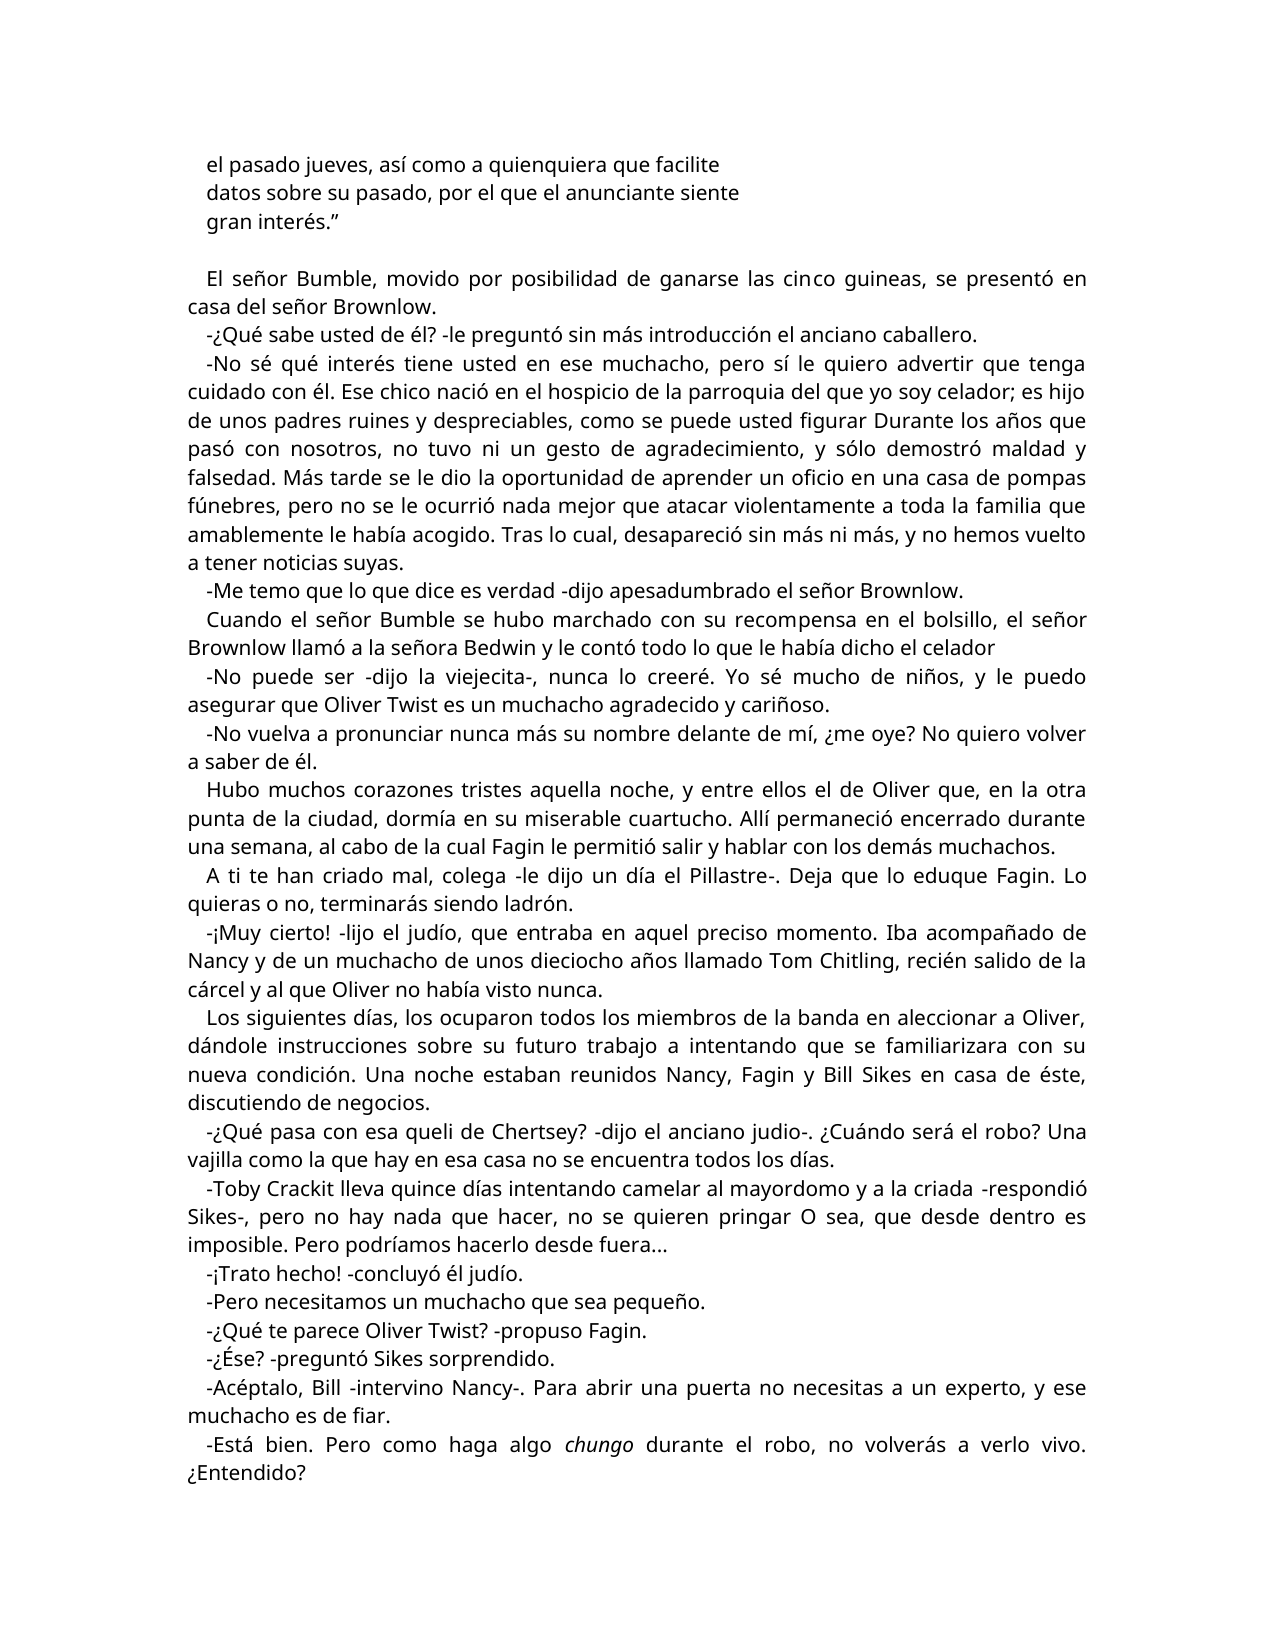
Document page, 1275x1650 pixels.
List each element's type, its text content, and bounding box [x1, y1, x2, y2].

text -¡Trato hecho! -concluyó él judío. [187, 1259, 1087, 1287]
text Cuando el señor Bumble se hubo marchado con su recompensa en el bolsillo, el señor Brownlow llamó a la señora Bedwin y le contó todo lo que le había dicho el celador [187, 605, 1087, 662]
text -Me temo que lo que dice es verdad -dijo apesadumbrado el señor Brownlow. [187, 577, 1087, 605]
text -¿Qué sabe usted de él? -le preguntó sin más introducción el anciano caballero. [187, 321, 1087, 349]
text El señor Bumble, movido por posibilidad de ganarse las cinco guineas, se presentó en casa del señor Brownlow. [187, 264, 1087, 321]
text -Toby Crackit lleva quince días intentando camelar al mayordomo y a la criada -respondió Sikes-, pero no hay nada que hacer, no se quieren pringar O sea, que desde dentro es imposible. Pero podríamos hacerlo desde fuera... [187, 1174, 1087, 1259]
text -¡Muy cierto! -lijo el judío, que entraba en aquel preciso momento. Iba acompañado de Nancy y de un muchacho de unos dieciocho años llamado Tom Chitling, recién salido de la cárcel y al que Oliver no había visto nunca. [187, 918, 1087, 1003]
text -No vuelva a pronunciar nunca más su nombre delante de mí, ¿me oye? No quiero volver a saber de él. [187, 719, 1087, 776]
text Hubo muchos corazones tristes aquella noche, y entre ellos el de Oliver que, en la otra punta de la ciudad, dormía en su miserable cuartucho. Allí permaneció encerrado durante una semana, al cabo de la cual Fagin le permitió salir y hablar con los demás muchachos. [187, 776, 1087, 861]
text -No sé qué interés tiene usted en ese muchacho, pero sí le quiero advertir que tenga cuidado con él. Ese chico nació en el hospicio de la parroquia del que yo soy celador; es hijo de unos padres ruines y despreciables, como se puede usted figurar Durante los años que pasó con nosotros, no tuvo ni un gesto de agradecimiento, y sólo demostró maldad y falsedad. Más tarde se le dio la oportunidad de aprender un oficio en una casa de pompas fúnebres, pero no se le ocurrió nada mejor que atacar violentamente a toda la familia que amablemente le había acogido. Tras lo cual, desapareció sin más ni más, y no hemos vuelto a tener noticias suyas. [187, 349, 1087, 577]
text -¿Qué te parece Oliver Twist? -propuso Fagin. [187, 1316, 1087, 1344]
text -Acéptalo, Bill -intervino Nancy-. Para abrir una puerta no necesitas a un experto, y ese muchacho es de fiar. [187, 1373, 1087, 1430]
text A ti te han criado mal, colega -le dijo un día el Pillastre-. Deja que lo eduque Fagin. Lo quieras o no, terminarás siendo ladrón. [187, 861, 1087, 918]
text datos sobre su pasado, por el que el anunciante siente [187, 178, 1087, 207]
text Los siguientes días, los ocuparon todos los miembros de la banda en aleccionar a Oliver, dándole instrucciones sobre su futuro trabajo a intentando que se familiarizara con su nueva condición. Una noche estaban reunidos Nancy, Fagin y Bill Sikes en casa de éste, discutiendo de negocios. [187, 1003, 1087, 1117]
text -Está bien. Pero como haga algo chungo durante el robo, no volverás a verlo vivo. ¿Entendido? [187, 1430, 1087, 1487]
text -¿Ése? -preguntó Sikes sorprendido. [187, 1344, 1087, 1373]
text -¿Qué pasa con esa queli de Chertsey? -dijo el anciano judio-. ¿Cuándo será el robo? Una vajilla como la que hay en esa casa no se encuentra todos los días. [187, 1117, 1087, 1174]
text gran interés.” [187, 207, 1087, 235]
text -Pero necesitamos un muchacho que sea pequeño. [187, 1287, 1087, 1316]
text -No puede ser -dijo la viejecita-, nunca lo creeré. Yo sé mucho de niños, y le puedo asegurar que Oliver Twist es un muchacho agradecido y cariñoso. [187, 662, 1087, 719]
text el pasado jueves, así como a quienquiera que facilite [187, 150, 1087, 178]
